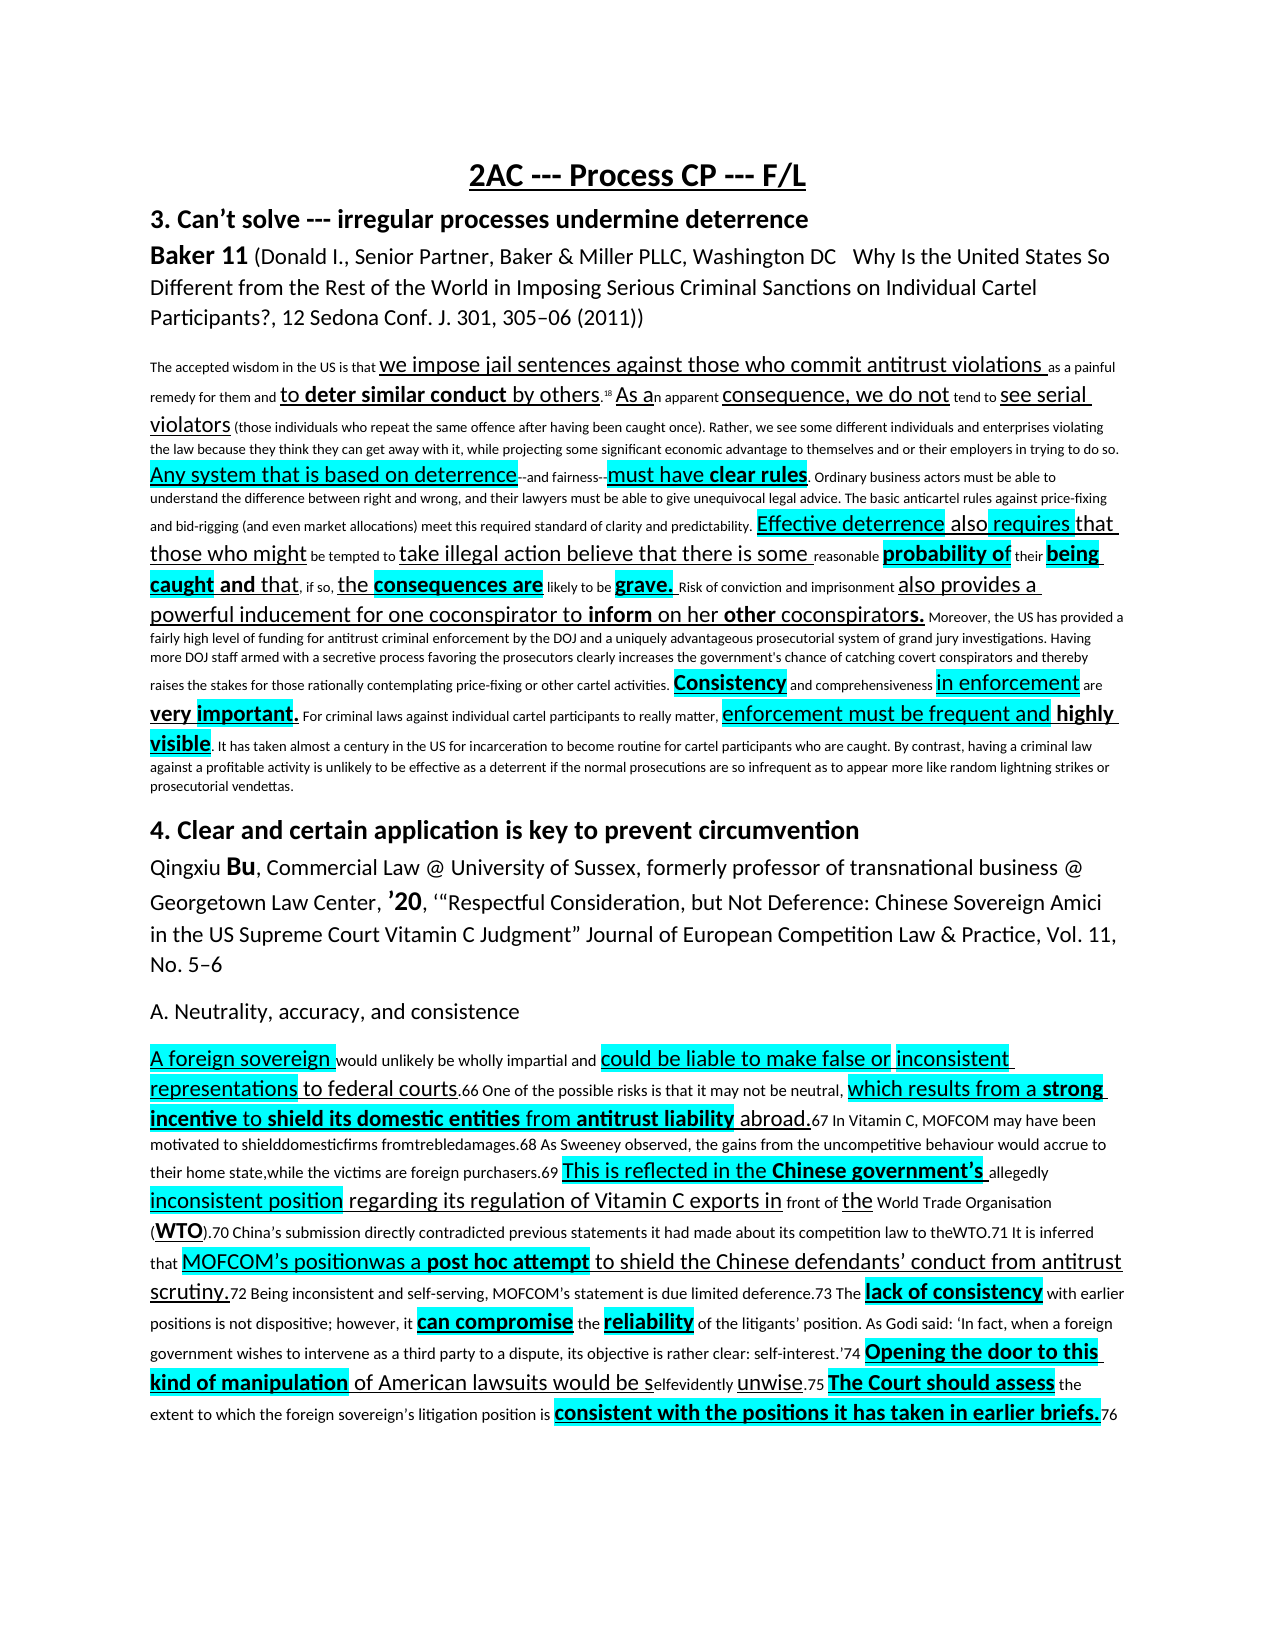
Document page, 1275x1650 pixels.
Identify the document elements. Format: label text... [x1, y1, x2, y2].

subtitle 4. Clear and certain application is key to prevent circumvention [150, 813, 1125, 846]
subtitle 3. Can’t solve --- irregular processes undermine deterrence [150, 202, 1125, 235]
text The accepted wisdom in the US is that we impose jail sentences against those who commit antitrust violations as a painful remedy for them and to deter similar conduct by others.18 As an apparent consequence, we do not tend to see serial violators (those individuals who repeat the same offence after having been caught once). Rather, we see some different individuals and enterprises violating the law because they think they can get away with it, while projecting some significant economic advantage to themselves and or their employers in trying to do so. Any system that is based on deterrence--and fairness--must have clear rules. Ordinary business actors must be able to understand the difference between right and wrong, and their lawyers must be able to give unequivocal legal advice. The basic anticartel rules against price-fixing and bid-rigging (and even market allocations) meet this required standard of clarity and predictability. Effective deterrence also requires that those who might be tempted to take illegal action believe that there is some reasonable probability of their being caught and that, if so, the consequences are likely to be grave. Risk of conviction and imprisonment also provides a powerful inducement for one coconspirator to inform on her other coconspirators. Moreover, the US has provided a fairly high level of funding for antitrust criminal enforcement by the DOJ and a uniquely advantageous prosecutorial system of grand jury investigations. Having more DOJ staff armed with a secretive process favoring the prosecutors clearly increases the government's chance of catching covert conspirators and thereby raises the stakes for those rationally contemplating price-fixing or other cartel activities. Consistency and comprehensiveness in enforcement are very important. For criminal laws against individual cartel participants to really matter, enforcement must be frequent and highly visible. It has taken almost a century in the US for incarceration to become routine for cartel participants who are caught. By contrast, having a criminal law against a profitable activity is unlikely to be effective as a deterrent if the normal prosecutions are so infrequent as to appear more like random lightning strikes or prosecutorial vendettas. [150, 350, 1125, 795]
text Qingxiu Bu, Commercial Law @ University of Sussex, formerly professor of transnational business @ Georgetown Law Center, ’20, ‘“Respectful Consideration, but Not Deference: Chinese Sovereign Amici in the US Supreme Court Vitamin C Judgment” Journal of European Competition Law & Practice, Vol. 11, No. 5–6 [150, 849, 1125, 978]
text A foreign sovereign would unlikely be wholly impartial and could be liable to make false or inconsistent representations to federal courts.66 One of the possible risks is that it may not be neutral, which results from a strong incentive to shield its domestic entities from antitrust liability abroad.67 In Vitamin C, MOFCOM may have been motivated to shielddomesticfirms fromtrebledamages.68 As Sweeney observed, the gains from the uncompetitive behaviour would accrue to their home state,while the victims are foreign purchasers.69 This is reflected in the Chinese government’s allegedly inconsistent position regarding its regulation of Vitamin C exports in front of the World Trade Organisation (WTO).70 China’s submission directly contradicted previous statements it had made about its competition law to theWTO.71 It is inferred that MOFCOM’s positionwas a post hoc attempt to shield the Chinese defendants’ conduct from antitrust scrutiny.72 Being inconsistent and self-serving, MOFCOM’s statement is due limited deference.73 The lack of consistency with earlier positions is not dispositive; however, it can compromise the reliability of the litigants’ position. As Godi said: ‘In fact, when a foreign government wishes to intervene as a third party to a dispute, its objective is rather clear: self-interest.’74 Opening the door to this kind of manipulation of American lawsuits would be selfevidently unwise.75 The Court should assess the extent to which the foreign sovereign’s litigation position is consistent with the positions it has taken in earlier briefs.76 [150, 1044, 1125, 1426]
text A. Neutrality, accuracy, and consistence [150, 997, 1125, 1025]
subtitle 2AC --- Process CP --- F/L [150, 154, 1125, 195]
text Baker 11 (Donald I., Senior Partner, Baker & Miller PLLC, Washington DC Why Is the United States So Different from the Rest of the World in Imposing Serious Criminal Sanctions on Individual Cartel Participants?, 12 Sedona Conf. J. 301, 305–06 (2011)) [150, 238, 1125, 331]
